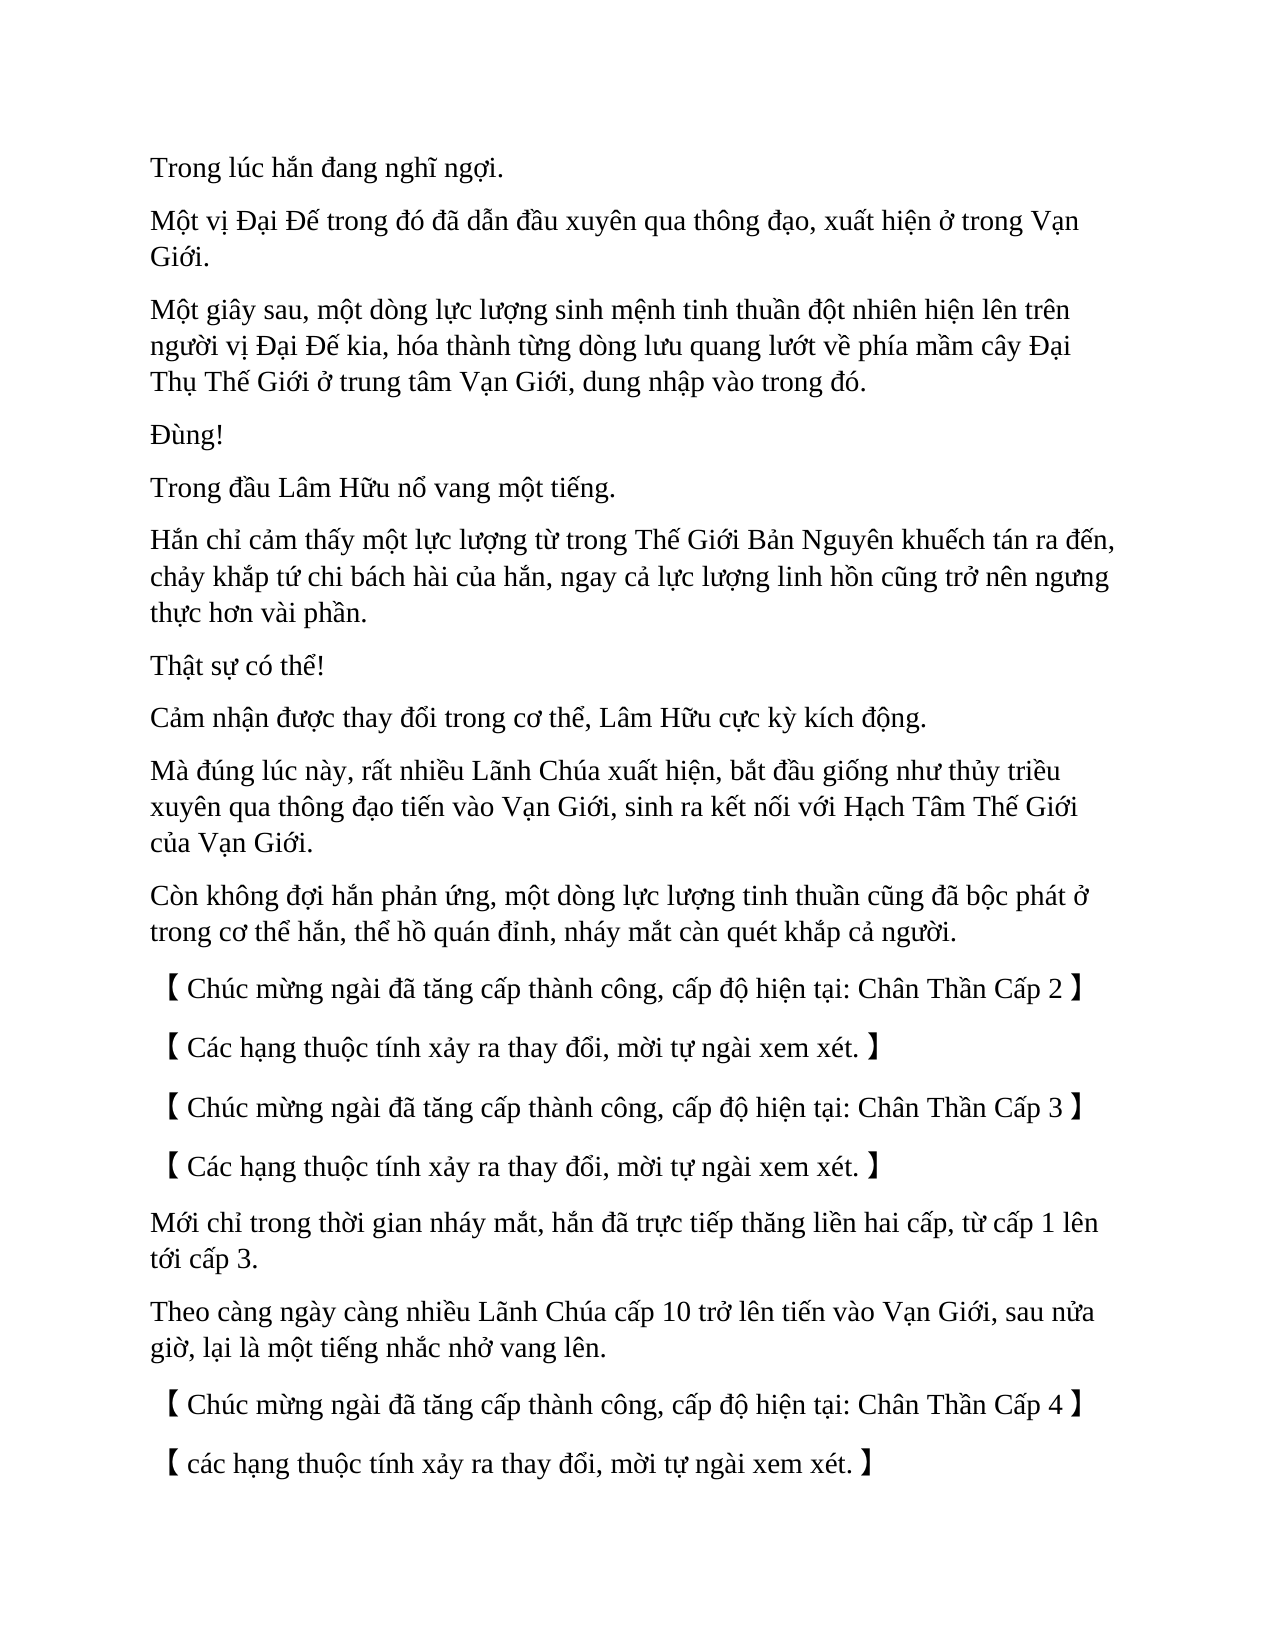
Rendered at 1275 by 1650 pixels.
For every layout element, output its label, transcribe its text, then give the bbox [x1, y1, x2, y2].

text 【 Các hạng thuộc tính xảy ra thay đổi, mời tự ngài xem xét. 】 [150, 1027, 1125, 1066]
text 【 Chúc mừng ngài đã tăng cấp thành công, cấp độ hiện tại: Chân Thần Cấp 2 】 [150, 967, 1125, 1007]
text 【 các hạng thuộc tính xảy ra thay đổi, mời tự ngài xem xét. 】 [150, 1443, 1125, 1482]
text 【 Các hạng thuộc tính xảy ra thay đổi, mời tự ngài xem xét. 】 [150, 1146, 1125, 1185]
text Trong lúc hắn đang nghĩ ngợi. [150, 150, 1125, 183]
text 【 Chúc mừng ngài đã tăng cấp thành công, cấp độ hiện tại: Chân Thần Cấp 4 】 [150, 1383, 1125, 1423]
text Theo càng ngày càng nhiều Lãnh Chúa cấp 10 trở lên tiến vào Vạn Giới, sau nửa giờ, lại là một tiếng nhắc nhở vang lên. [150, 1294, 1125, 1364]
text Mà đúng lúc này, rất nhiều Lãnh Chúa xuất hiện, bắt đầu giống như thủy triều xuyên qua thông đạo tiến vào Vạn Giới, sinh ra kết nối với Hạch Tâm Thế Giới của Vạn Giới. [150, 753, 1125, 859]
text Trong đầu Lâm Hữu nổ vang một tiếng. [150, 470, 1125, 503]
text Đùng! [150, 417, 1125, 450]
text Thật sự có thể! [150, 648, 1125, 681]
text Một giây sau, một dòng lực lượng sinh mệnh tinh thuần đột nhiên hiện lên trên người vị Đại Đế kia, hóa thành từng dòng lưu quang lướt về phía mầm cây Đại Thụ Thế Giới ở trung tâm Vạn Giới, dung nhập vào trong đó. [150, 292, 1125, 398]
text Còn không đợi hắn phản ứng, một dòng lực lượng tinh thuần cũng đã bộc phát ở trong cơ thể hắn, thể hồ quán đỉnh, nháy mắt càn quét khắp cả người. [150, 878, 1125, 948]
text 【 Chúc mừng ngài đã tăng cấp thành công, cấp độ hiện tại: Chân Thần Cấp 3 】 [150, 1086, 1125, 1126]
text Hắn chỉ cảm thấy một lực lượng từ trong Thế Giới Bản Nguyên khuếch tán ra đến, chảy khắp tứ chi bách hài của hắn, ngay cả lực lượng linh hồn cũng trở nên ngưng thực hơn vài phần. [150, 522, 1125, 628]
text Mới chỉ trong thời gian nháy mắt, hắn đã trực tiếp thăng liền hai cấp, từ cấp 1 lên tới cấp 3. [150, 1205, 1125, 1275]
text Cảm nhận được thay đổi trong cơ thể, Lâm Hữu cực kỳ kích động. [150, 700, 1125, 734]
text Một vị Đại Đế trong đó đã dẫn đầu xuyên qua thông đạo, xuất hiện ở trong Vạn Giới. [150, 203, 1125, 272]
